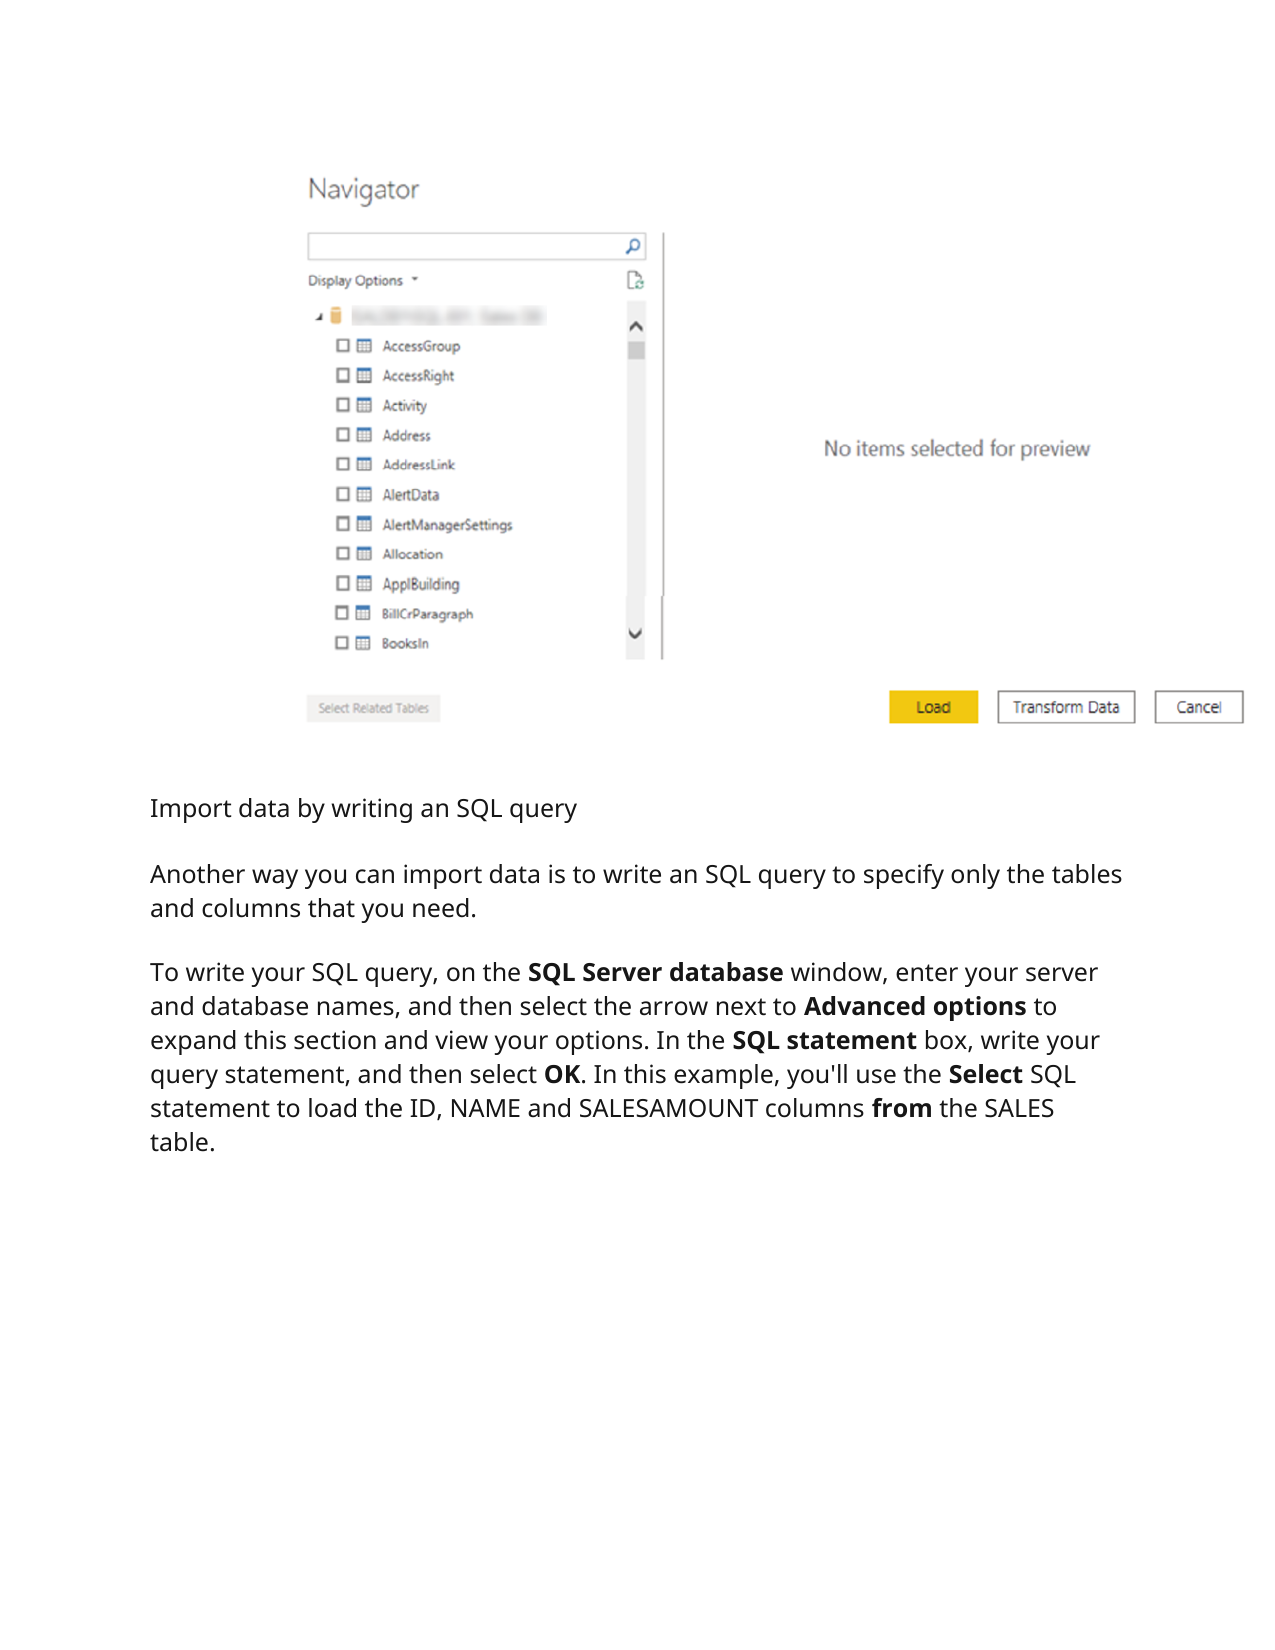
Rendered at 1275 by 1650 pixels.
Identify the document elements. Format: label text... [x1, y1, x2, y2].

text Another way you can import data is to write an SQL query to specify only the tables and columns that you need. [150, 857, 1125, 925]
subtitle Import data by writing an SQL query [150, 791, 1125, 825]
picture [284, 150, 1260, 745]
text To write your SQL query, on the SQL Server database window, enter your server and database names, and then select the arrow next to Advanced options to expand this section and view your options. In the SQL statement box, write your query statement, and then select OK. In this example, you'll use the Select SQL statement to load the ID, NAME and SALESAMOUNT columns from the SALES table. [150, 954, 1125, 1159]
